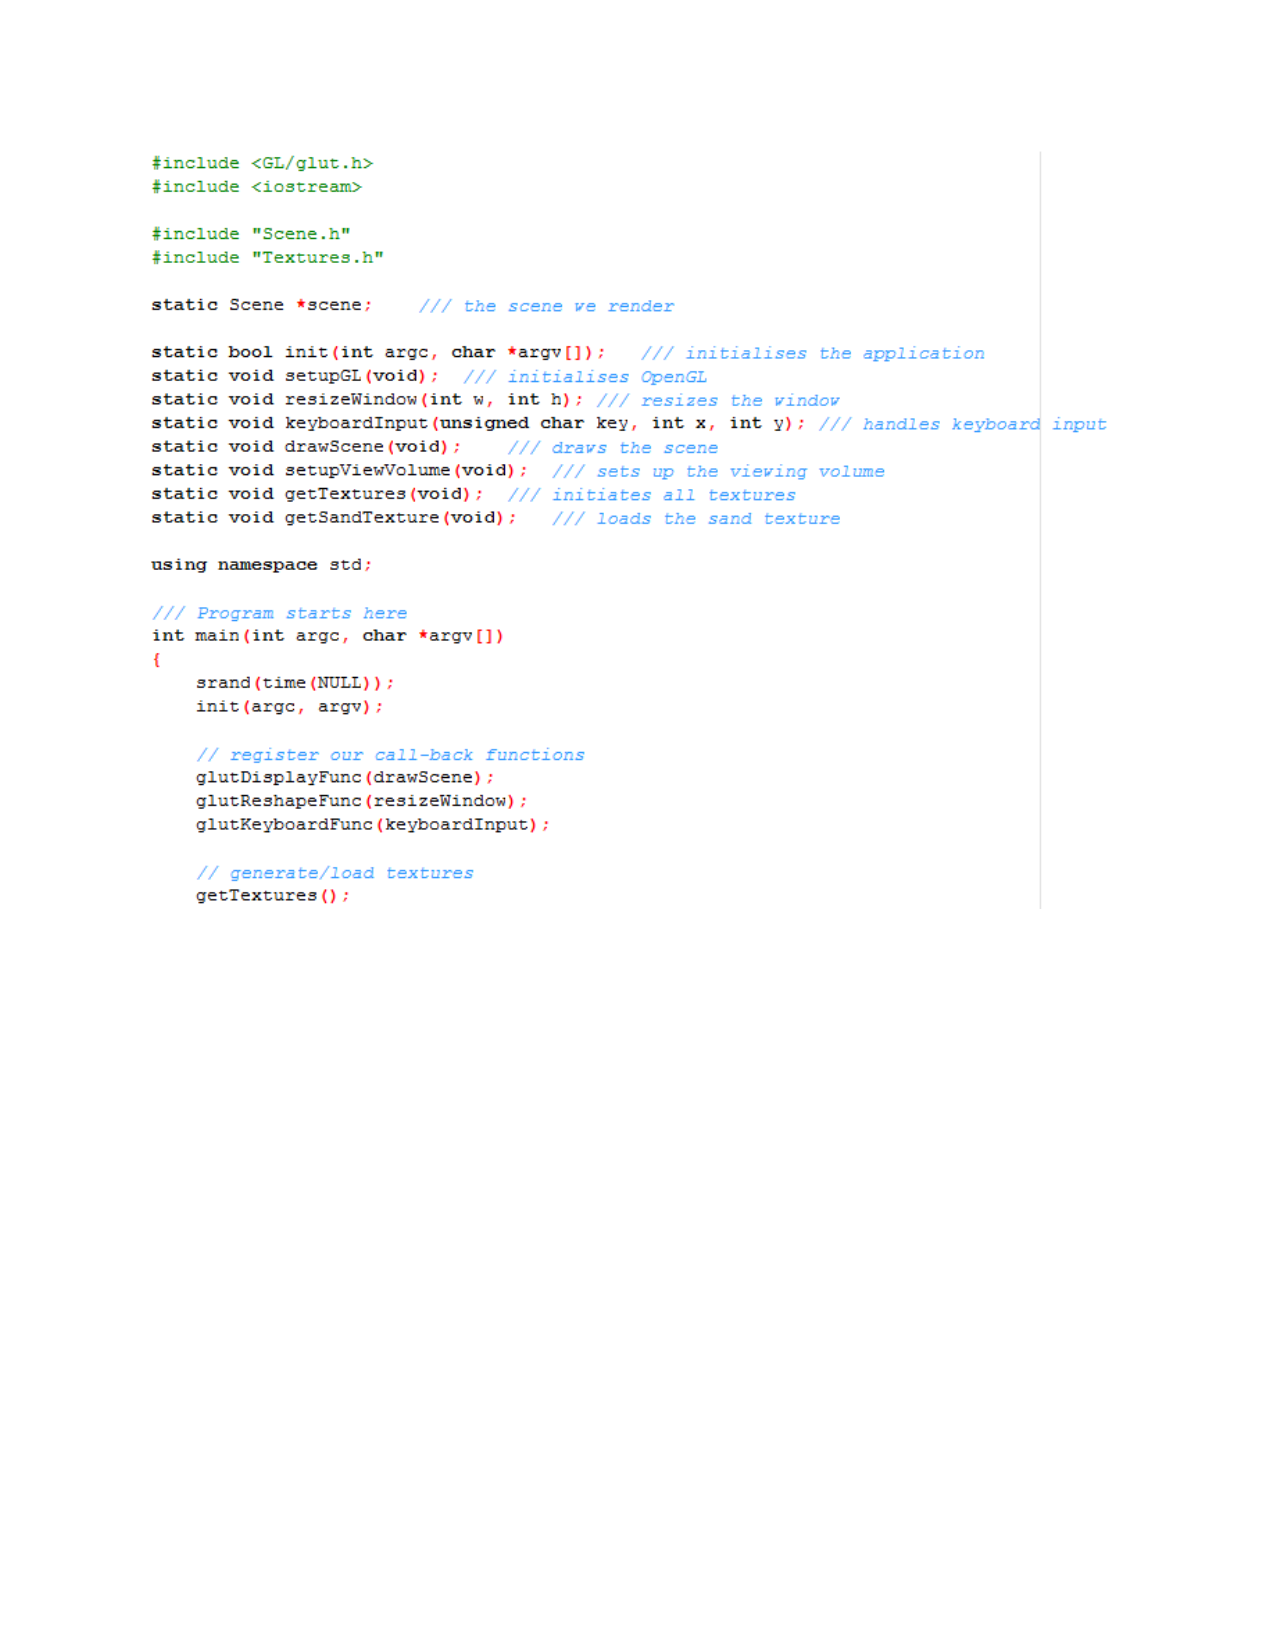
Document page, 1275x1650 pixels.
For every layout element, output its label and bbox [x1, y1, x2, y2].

picture [150, 150, 1125, 909]
